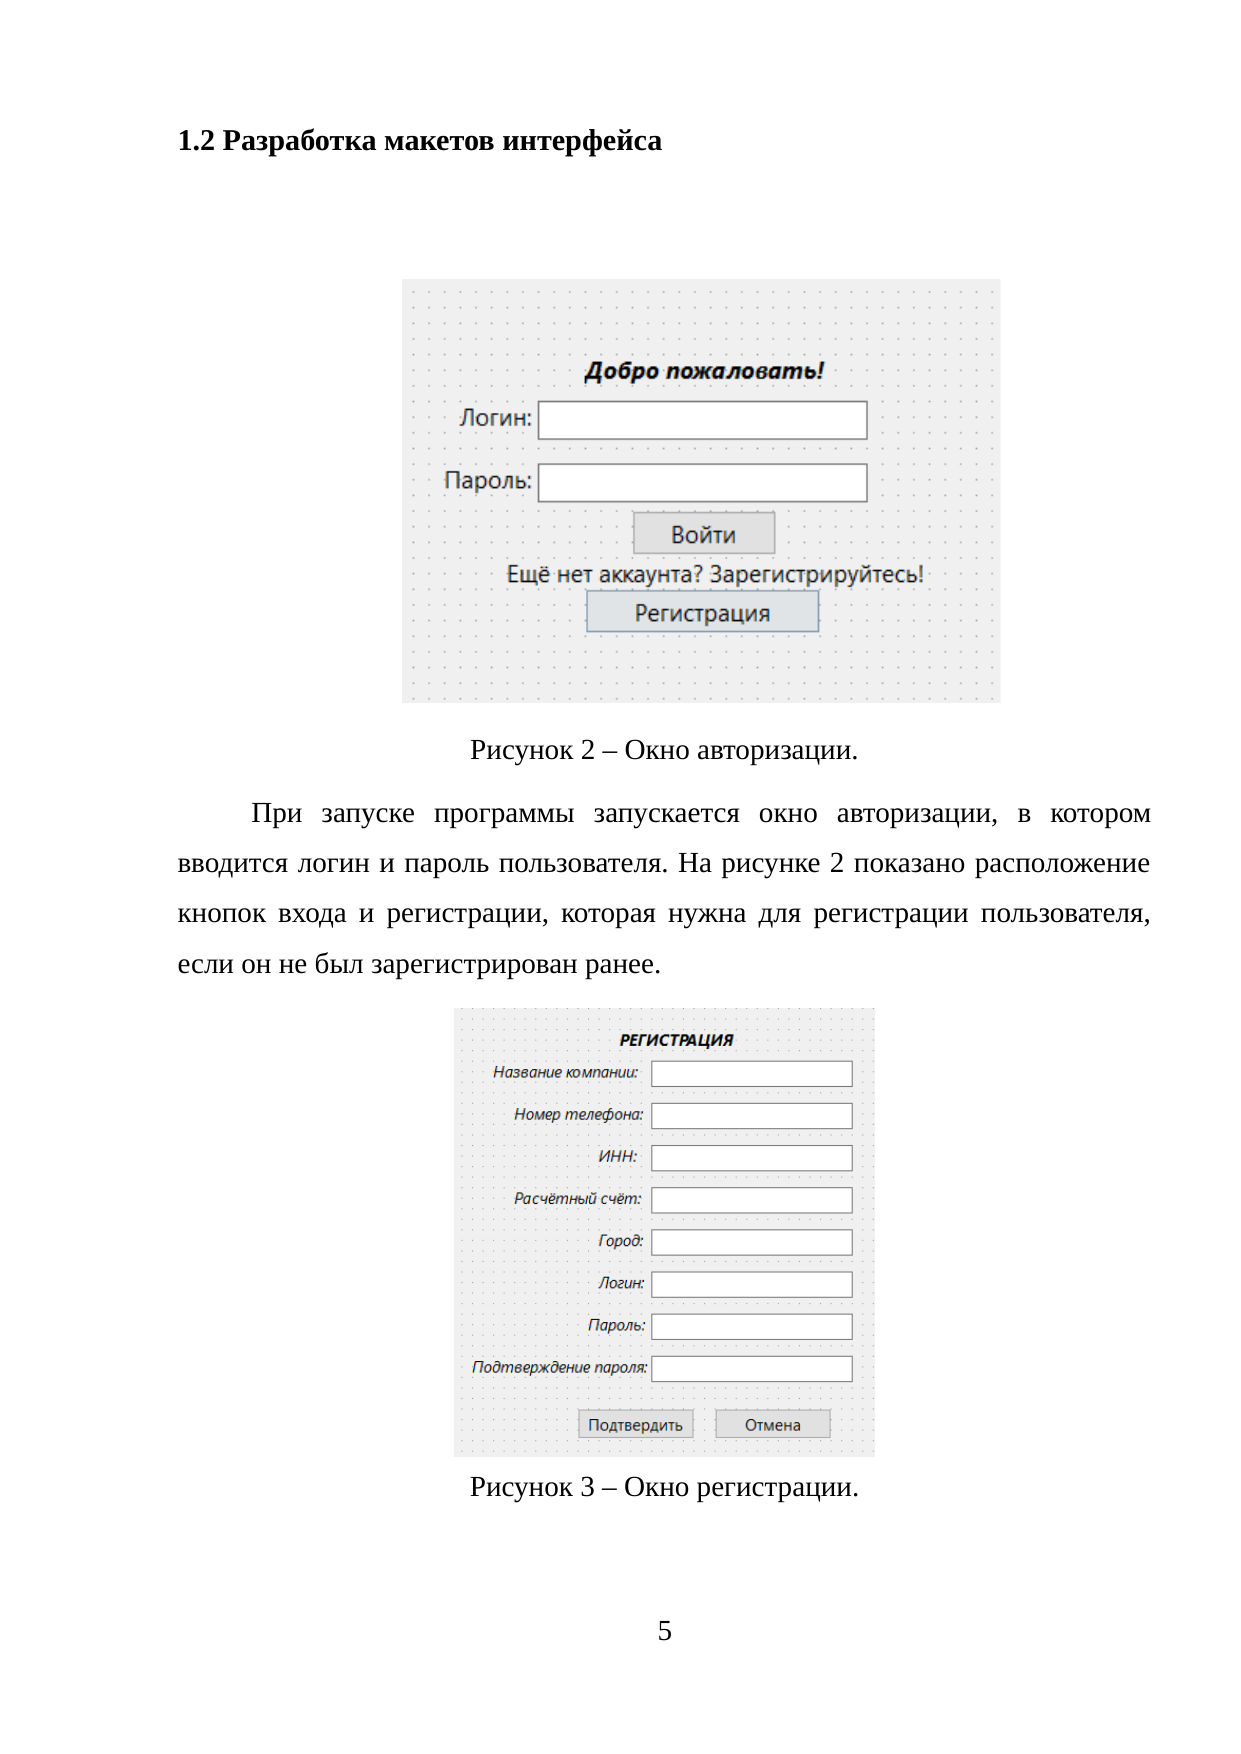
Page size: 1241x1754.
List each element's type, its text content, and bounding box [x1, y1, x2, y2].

picture [402, 279, 1001, 703]
text Рисунок 3 – Окно регистрации. [177, 1469, 1152, 1502]
text Рисунок 2 – Окно авторизации. [177, 732, 1152, 766]
text При запуске программы запускается окно авторизации, в котором вводится логин и пароль пользователя. На рисунке 2 показано расположение кнопок входа и регистрации, которая нужна для регистрации пользователя, если он не был зарегистрирован ранее. [177, 795, 1152, 979]
picture [453, 1008, 875, 1457]
subtitle 1.2 Разработка макетов интерфейса [177, 122, 1152, 157]
